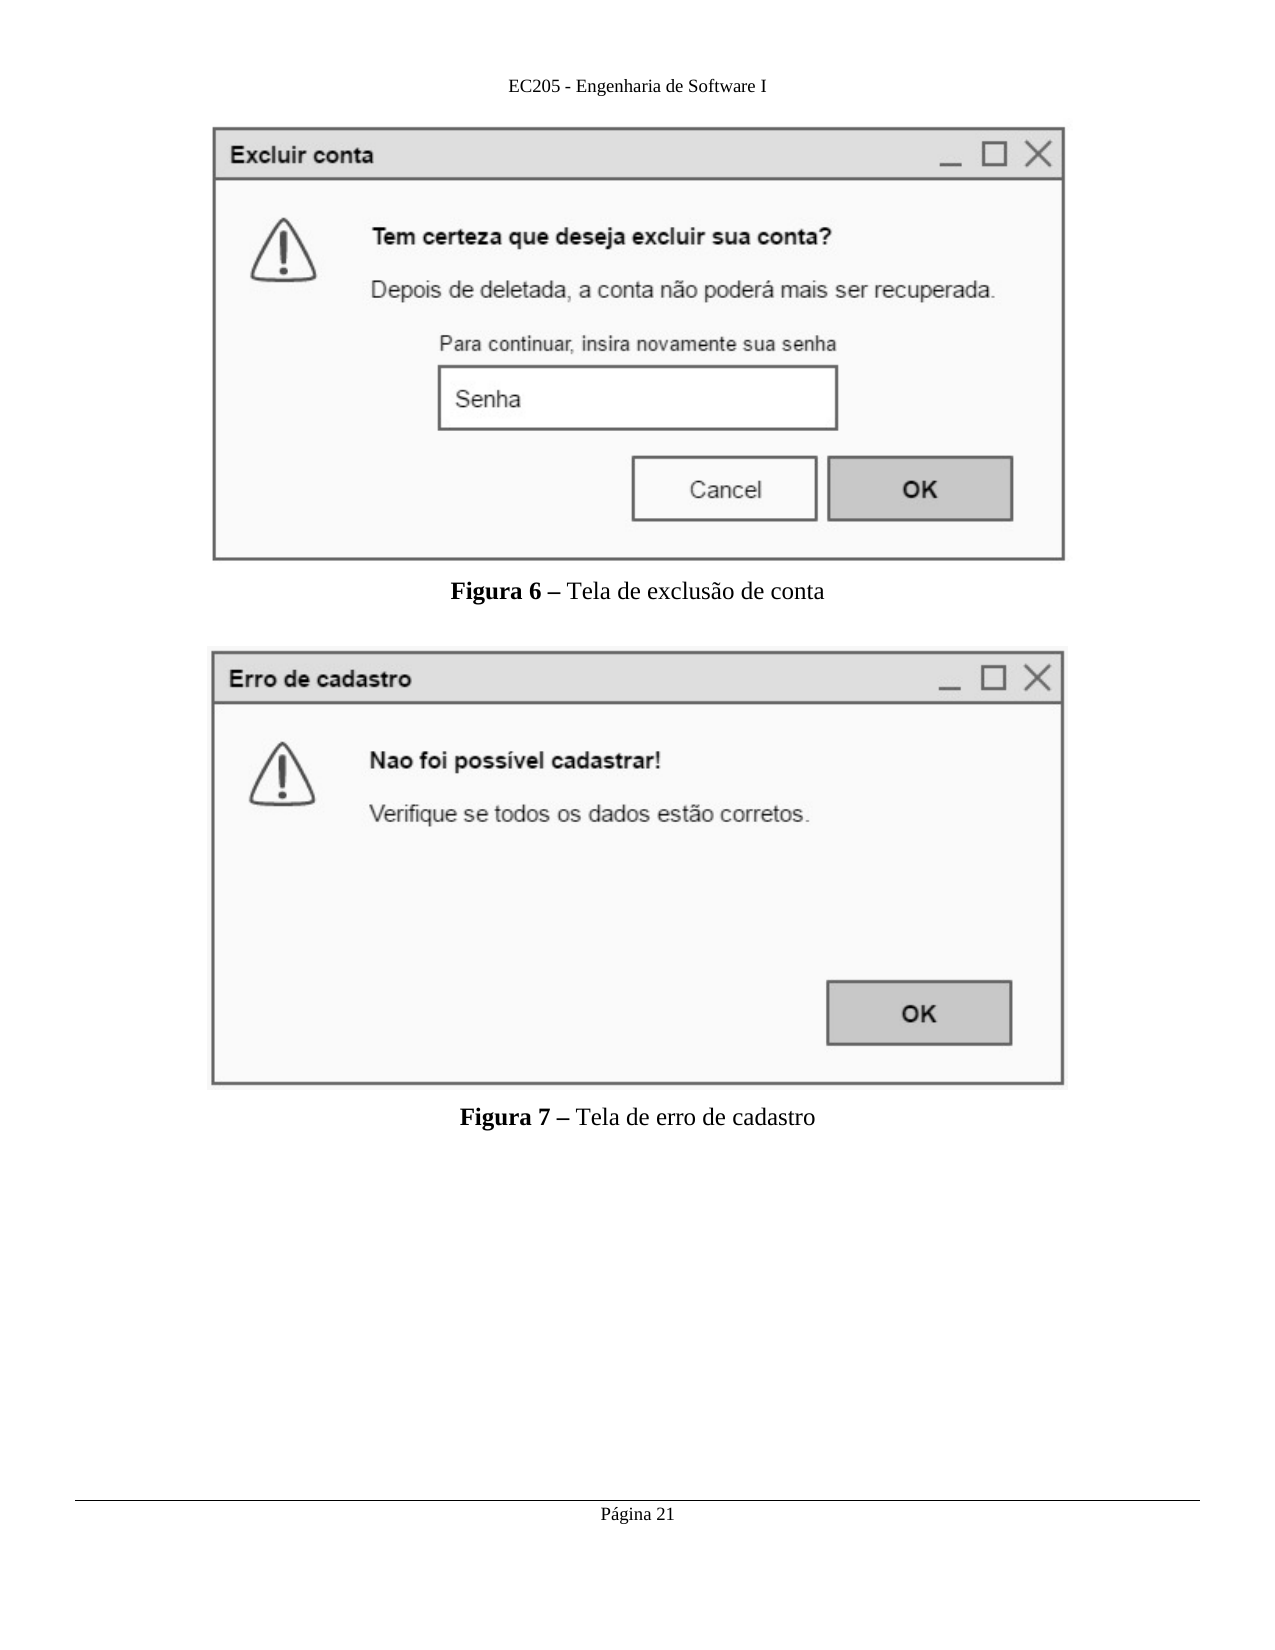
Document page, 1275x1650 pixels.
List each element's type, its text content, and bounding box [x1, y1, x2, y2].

picture [207, 646, 1068, 1090]
picture [202, 118, 1073, 564]
